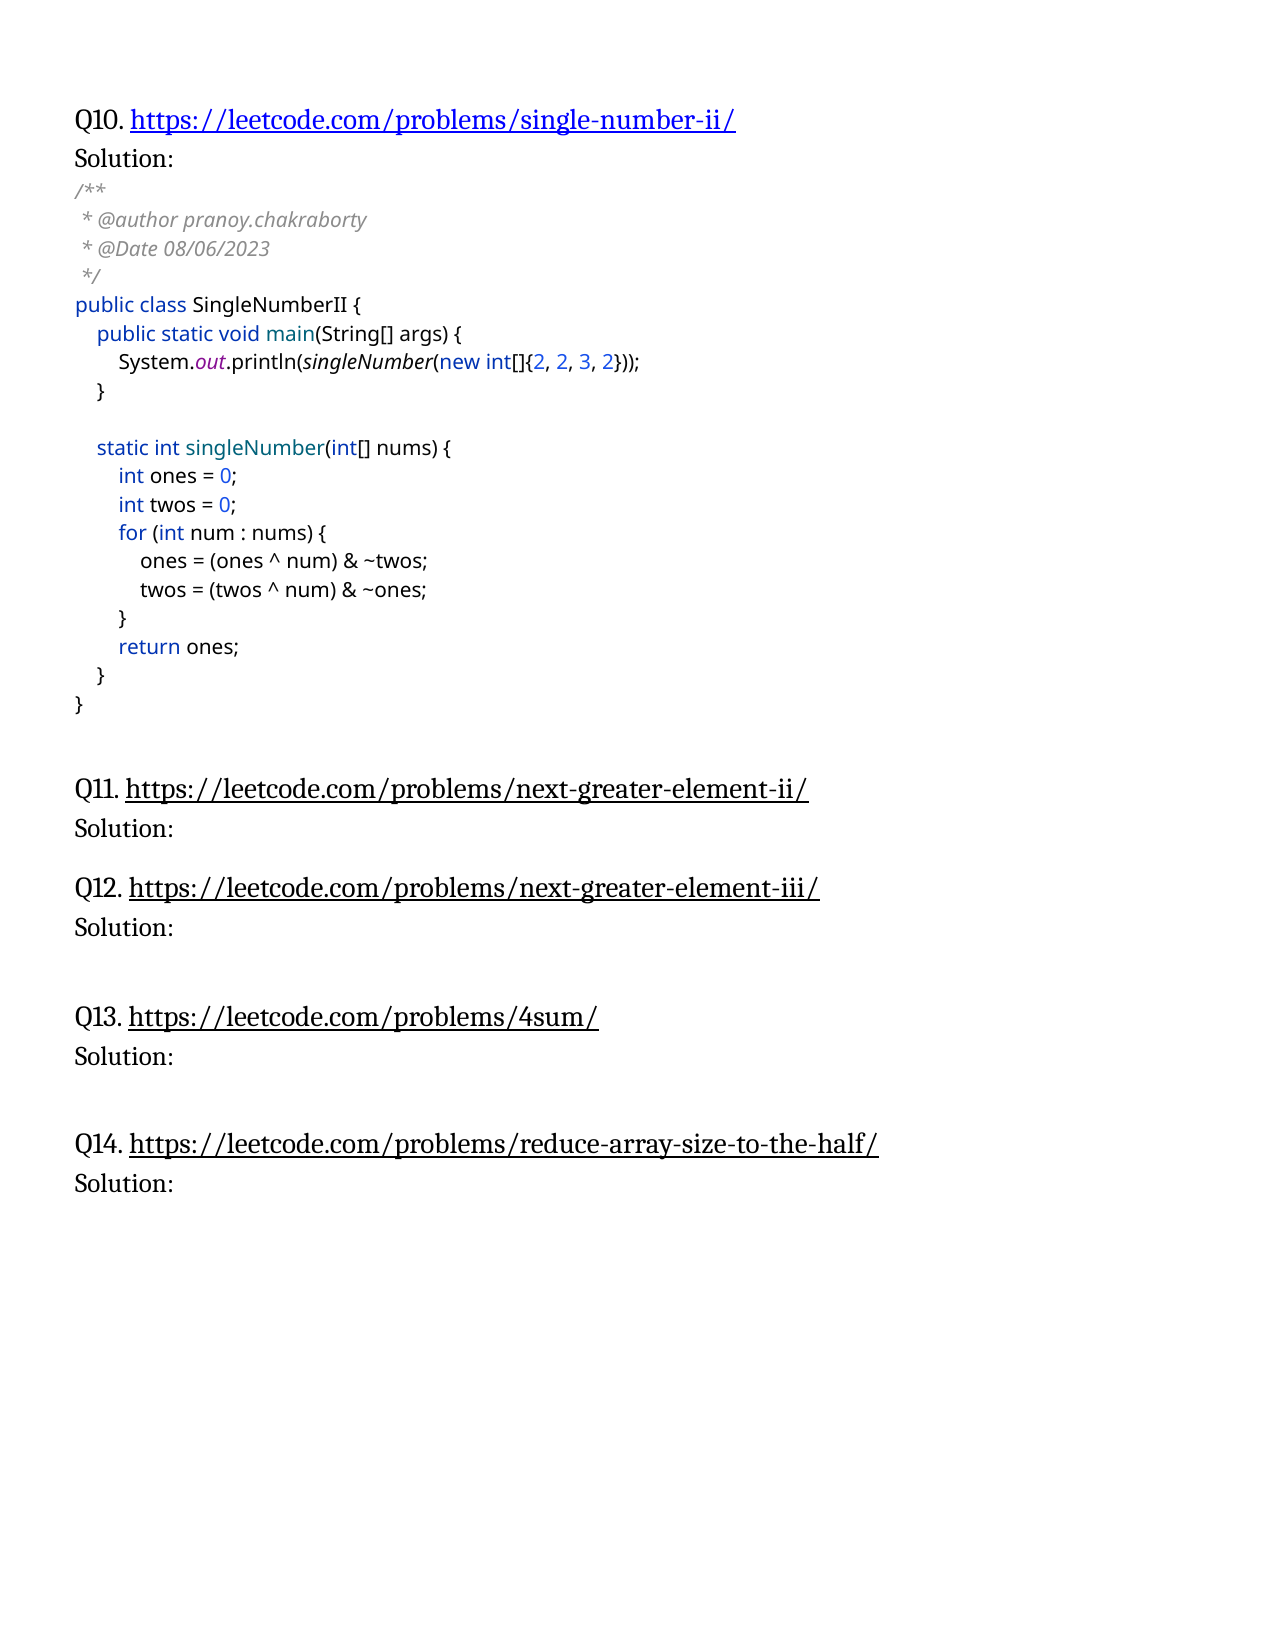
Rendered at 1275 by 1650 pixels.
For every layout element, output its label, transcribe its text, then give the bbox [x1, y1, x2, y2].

subtitle Q14. https://leetcode.com/problems/reduce-array-size-to-the-half/ [75, 1128, 1200, 1161]
subtitle Q10. https://leetcode.com/problems/single-number-ii/ [75, 103, 1200, 137]
subtitle Solution: [75, 912, 1200, 943]
subtitle Q11. https://leetcode.com/problems/next-greater-element-ii/ [75, 772, 1200, 806]
subtitle Solution: [75, 813, 1200, 844]
subtitle Q13. https://leetcode.com/problems/4sum/ [75, 1000, 1200, 1034]
subtitle Solution: [75, 1041, 1200, 1072]
subtitle Q12. https://leetcode.com/problems/next-greater-element-iii/ [75, 871, 1200, 905]
subtitle Solution: [75, 1168, 1200, 1199]
subtitle Solution: [75, 143, 1200, 174]
text /** * @author pranoy.chakraborty * @Date 08/06/2023 */ public class SingleNumberII { public static void main(String[] args) { System.out.println(singleNumber(new int[]{2, 2, 3, 2})); } static int singleNumber(int[] nums) { int ones = 0; int twos = 0; for (int num : nums) { ones = (ones ^ num) & ~twos; twos = (twos ^ num) & ~ones; } return ones; } } [75, 177, 1200, 717]
